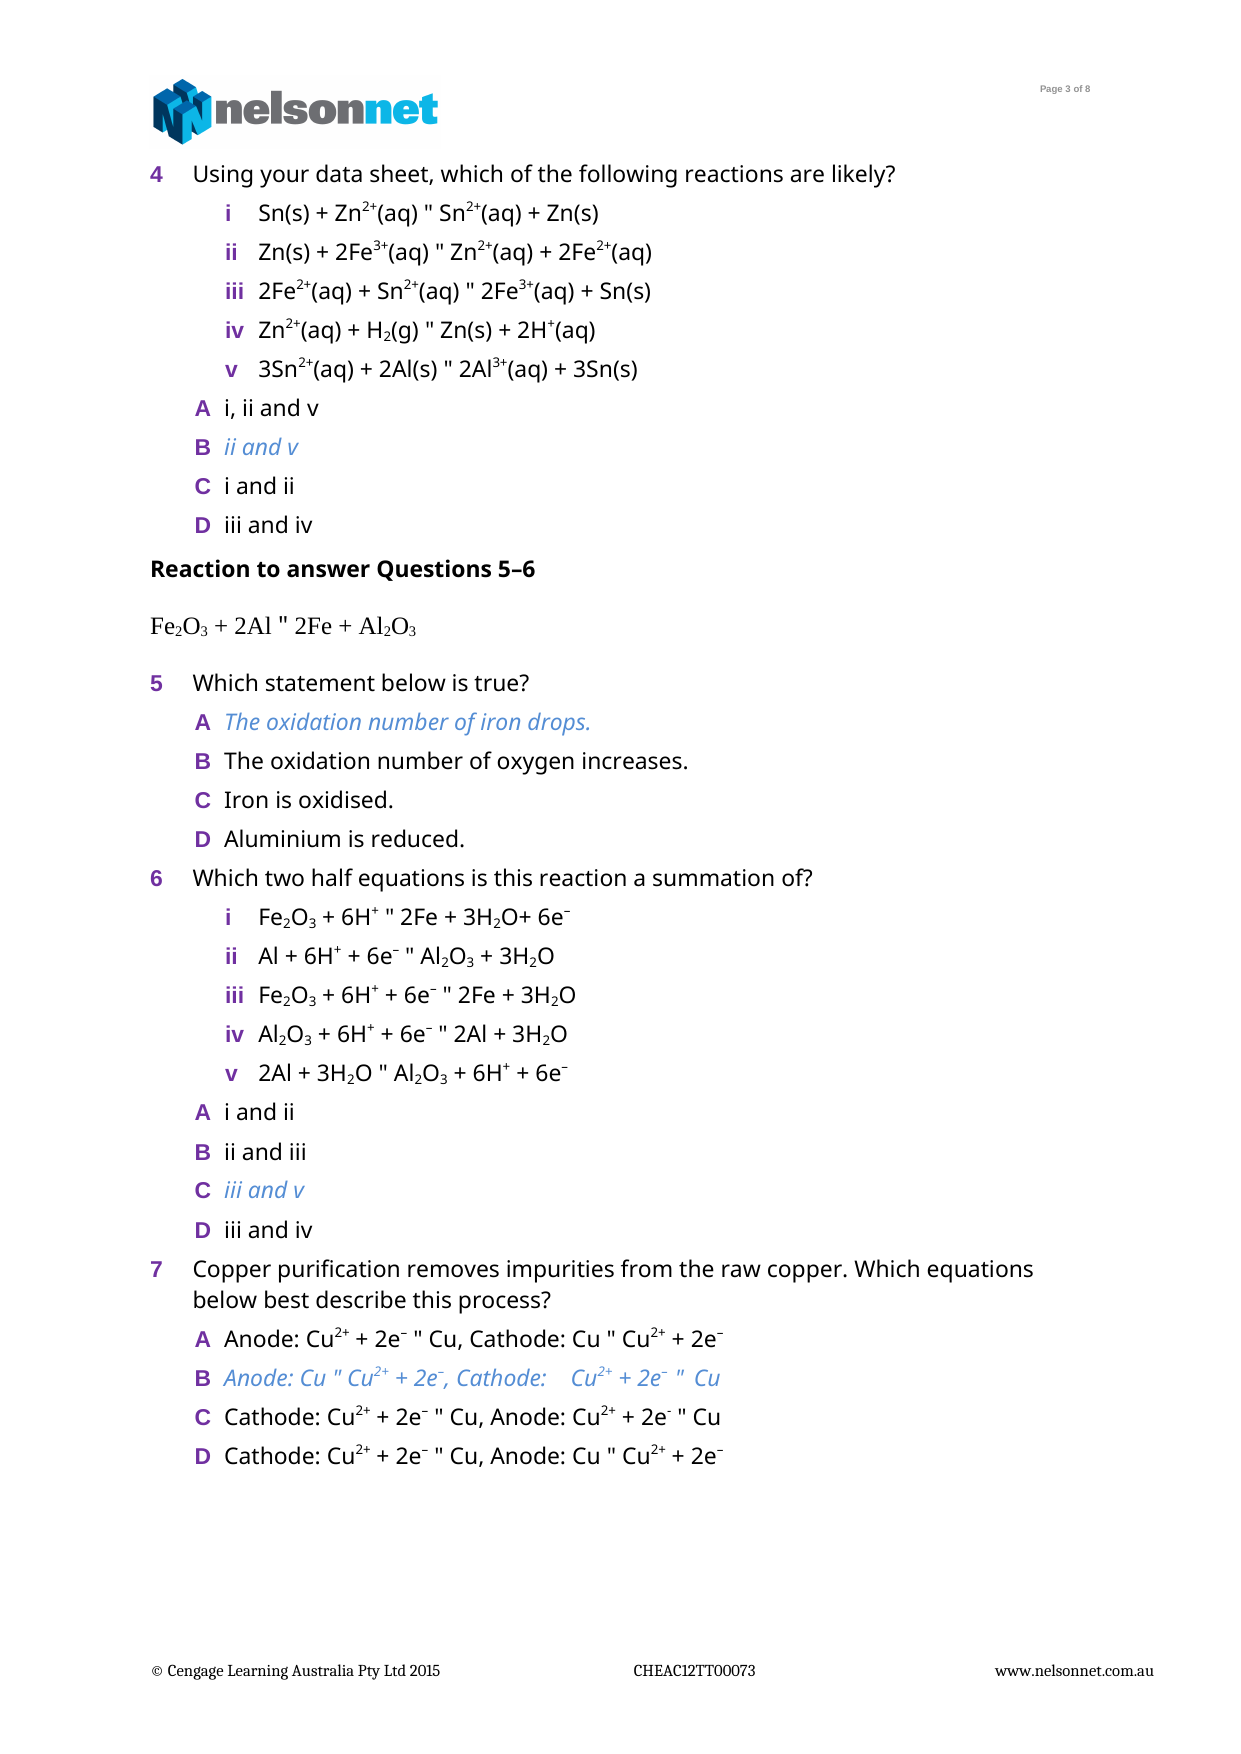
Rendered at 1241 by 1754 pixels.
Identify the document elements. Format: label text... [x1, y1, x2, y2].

list ii Al + 6H+ + 6e– " Al2O3 + 3H2O [225, 940, 1090, 971]
list iv Al2O3 + 6H+ + 6e– " 2Al + 3H2O [225, 1018, 1090, 1049]
list iv Zn2+(aq) + H2(g) " Zn(s) + 2H+(aq) [225, 314, 1090, 345]
list v 2Al + 3H2O " Al2O3 + 6H+ + 6e– [225, 1057, 1090, 1088]
list D iii and iv [194, 509, 1090, 541]
list B ii and v [194, 431, 1090, 462]
list A i and ii [194, 1096, 1090, 1128]
list i Sn(s) + Zn2+(aq) " Sn2+(aq) + Zn(s) [225, 197, 1090, 228]
list i Fe2O3 + 6H+ " 2Fe + 3H2O+ 6e– [225, 901, 1090, 932]
list B Anode: Cu " Cu2+ + 2e–, Cathode: Cu2+ + 2e– " Cu [194, 1362, 1090, 1393]
text Reaction to answer Questions 5–6 [150, 553, 1090, 584]
list iii Fe2O3 + 6H+ + 6e– " 2Fe + 3H2O [225, 979, 1090, 1010]
list iii 2Fe2+(aq) + Sn2+(aq) " 2Fe3+(aq) + Sn(s) [225, 275, 1090, 306]
list A i, ii and v [194, 392, 1090, 423]
picture [149, 75, 442, 149]
list C Iron is oxidised. [194, 784, 1090, 815]
list 7 Copper purification removes impurities from the raw copper. Which equations below best describe this process? [150, 1253, 1090, 1315]
list A The oxidation number of iron drops. [194, 706, 1090, 737]
text Fe2O3 + 2Al " 2Fe + Al2O3 [150, 608, 1090, 642]
list B ii and iii [194, 1135, 1090, 1167]
list 6 Which two half equations is this reaction a summation of? [150, 862, 1090, 893]
list 5 Which statement below is true? [150, 667, 1090, 698]
list v 3Sn2+(aq) + 2Al(s) " 2Al3+(aq) + 3Sn(s) [225, 353, 1090, 384]
list D Cathode: Cu2+ + 2e– " Cu, Anode: Cu " Cu2+ + 2e– [194, 1440, 1090, 1471]
list ii Zn(s) + 2Fe3+(aq) " Zn2+(aq) + 2Fe2+(aq) [225, 236, 1090, 267]
list 4 Using your data sheet, which of the following reactions are likely? [150, 158, 1090, 189]
list A Anode: Cu2+ + 2e– " Cu, Cathode: Cu " Cu2+ + 2e– [194, 1323, 1090, 1354]
list C Cathode: Cu2+ + 2e– " Cu, Anode: Cu2+ + 2e- " Cu [194, 1401, 1090, 1432]
list D Aluminium is reduced. [194, 823, 1090, 854]
list C iii and v [194, 1174, 1090, 1206]
list D iii and iv [194, 1213, 1090, 1245]
list C i and ii [194, 470, 1090, 502]
list B The oxidation number of oxygen increases. [194, 745, 1090, 776]
